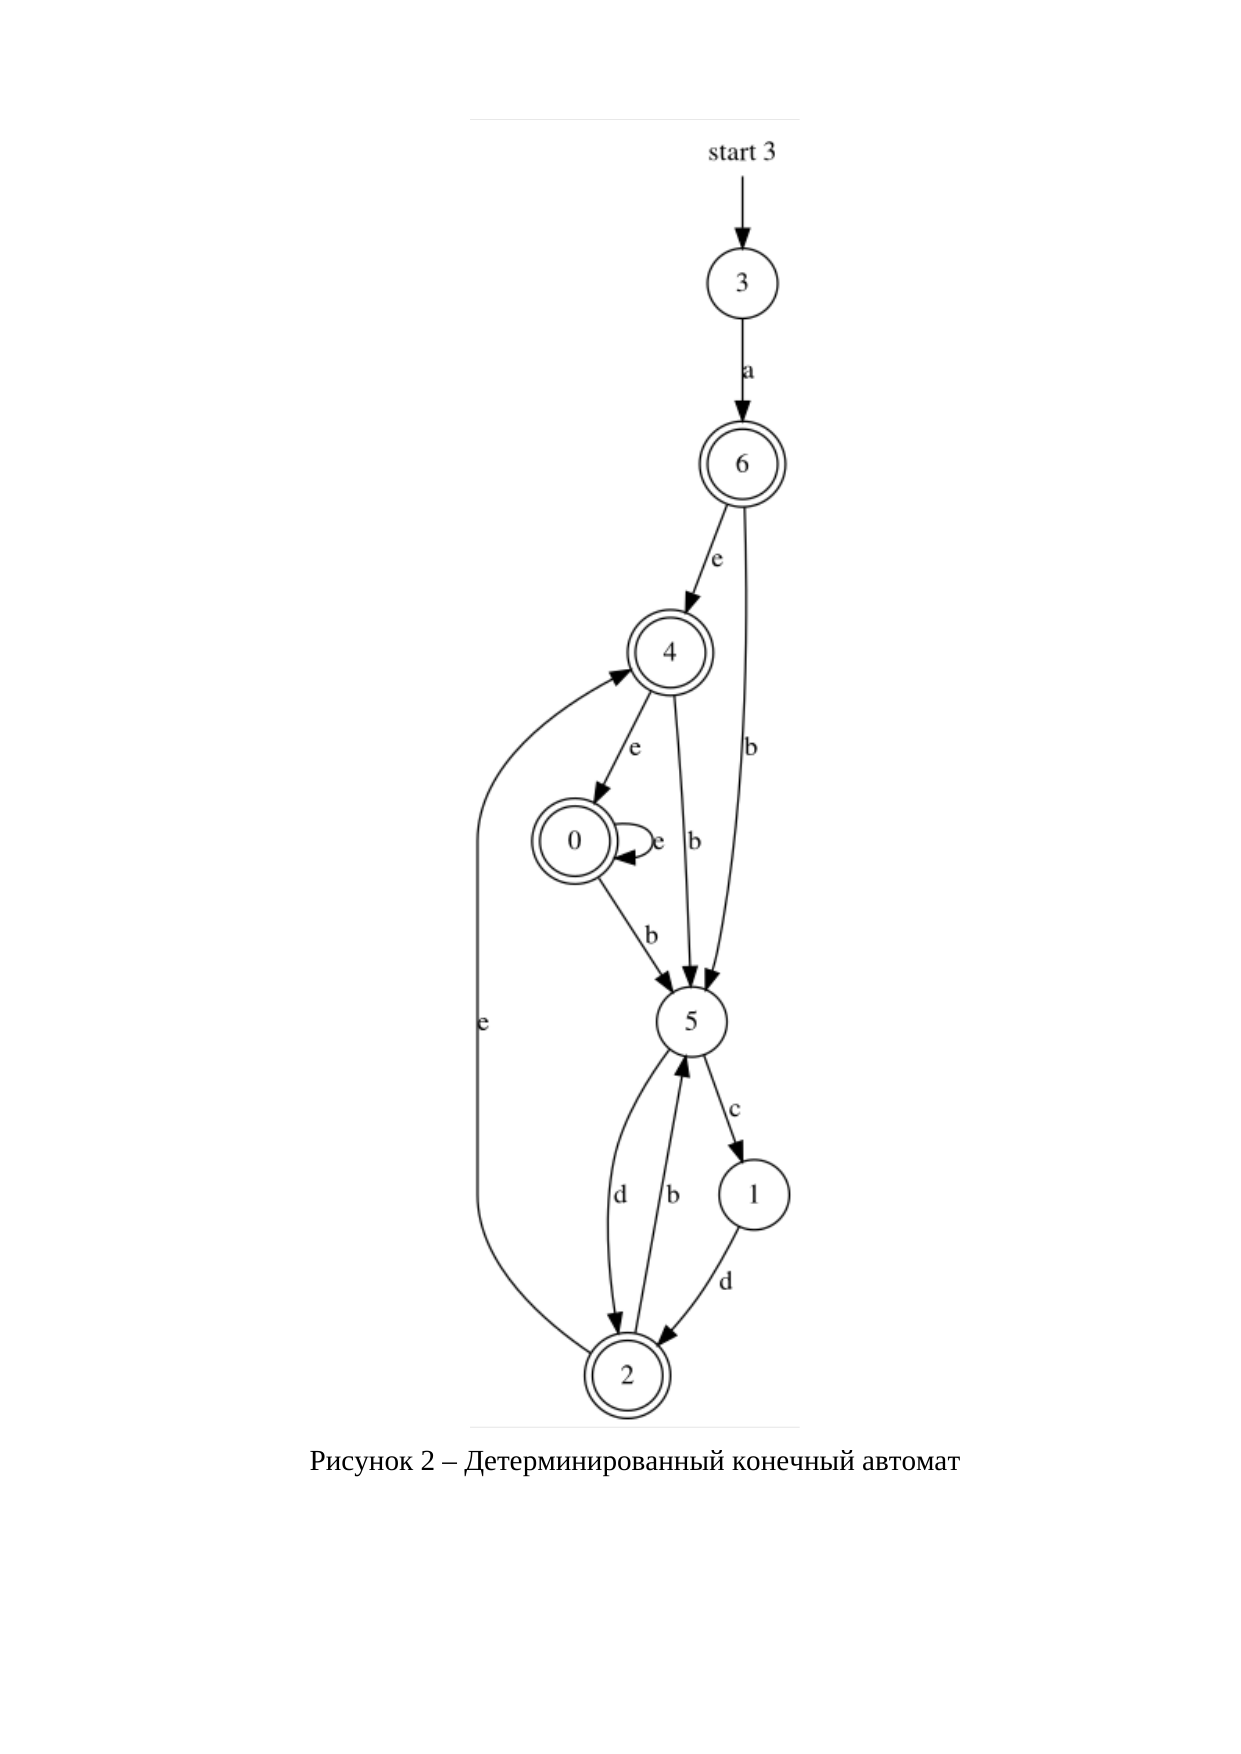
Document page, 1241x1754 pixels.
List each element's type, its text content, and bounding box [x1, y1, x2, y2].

text Рисунок 2 – Детерминированный конечный автомат [118, 1443, 1152, 1477]
picture [470, 118, 800, 1429]
